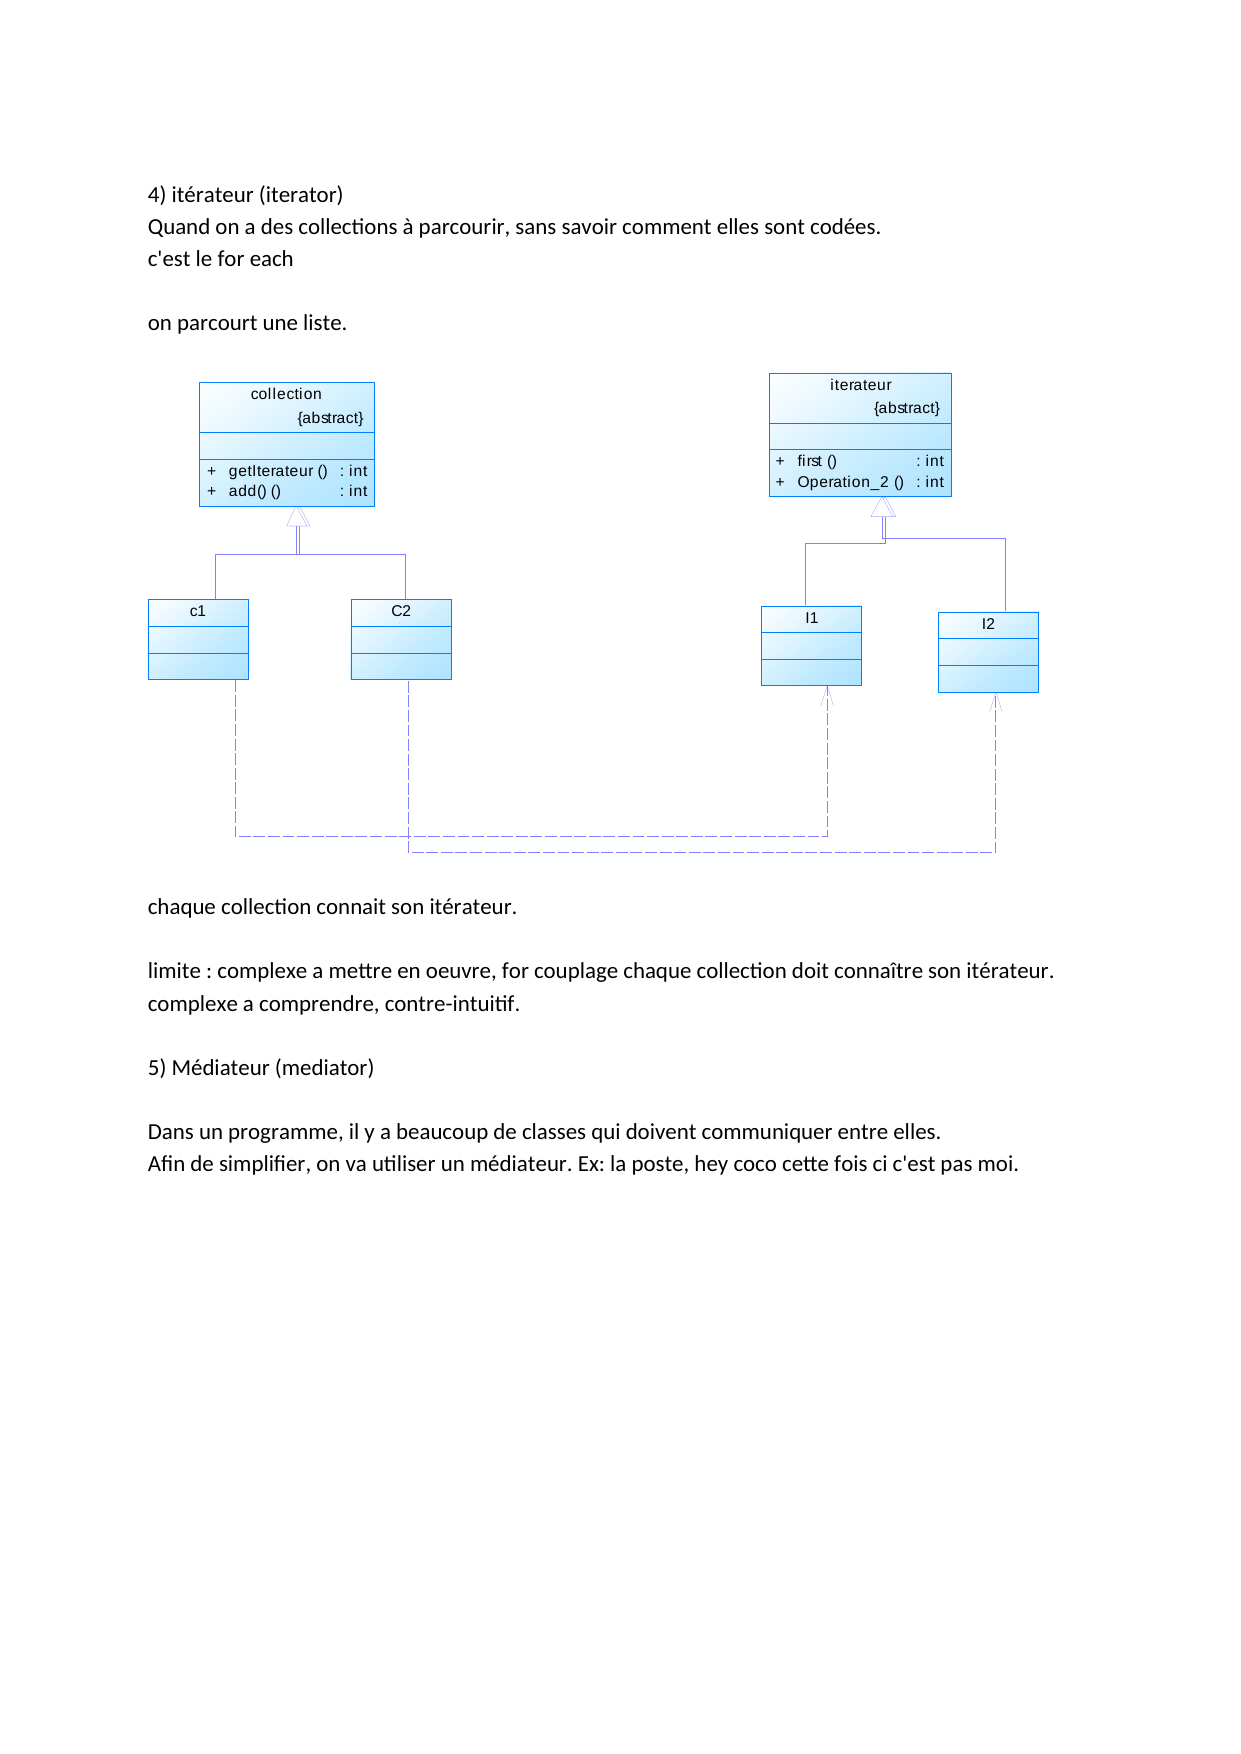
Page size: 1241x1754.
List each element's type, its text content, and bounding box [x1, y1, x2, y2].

text 4) itérateur (iterator) [148, 180, 1093, 208]
text chaque collection connait son itérateur. [148, 892, 1093, 920]
text on parcourt une liste. [148, 308, 1093, 337]
text complexe a comprendre, contre-intuitif. [148, 989, 1093, 1017]
text Quand on a des collections à parcourir, sans savoir comment elles sont codées. [148, 212, 1093, 240]
text 5) Médiateur (mediator) [148, 1053, 1093, 1081]
text Dans un programme, il y a beaucoup de classes qui doivent communiquer entre elles. [148, 1117, 1093, 1145]
text Afin de simplifier, on va utiliser un médiateur. Ex: la poste, hey coco cette fois ci c'est pas moi. [148, 1149, 1093, 1178]
text c'est le for each [148, 244, 1093, 272]
text limite : complexe a mettre en oeuvre, for couplage chaque collection doit connaître son itérateur. [148, 956, 1093, 984]
